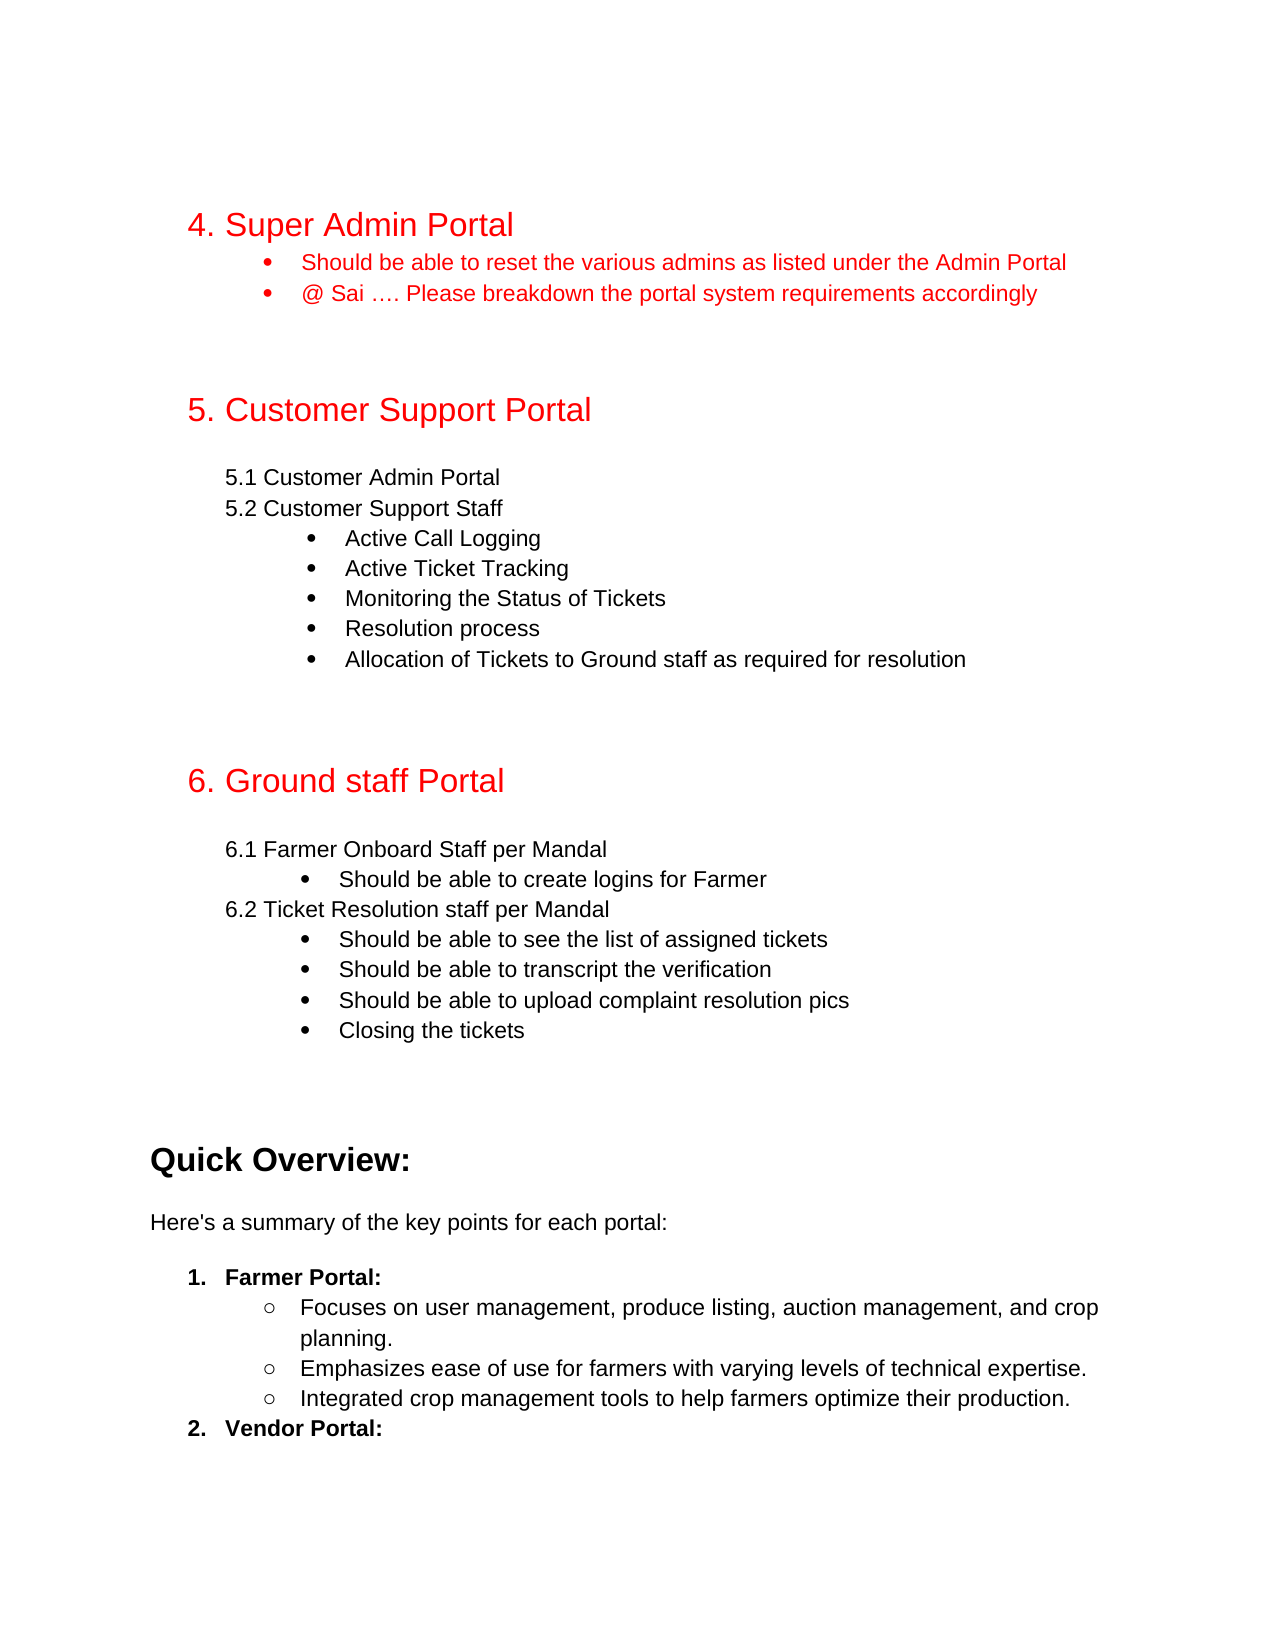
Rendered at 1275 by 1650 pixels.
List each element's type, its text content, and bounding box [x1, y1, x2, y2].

list Allocation of Tickets to Ground staff as required for resolution [307, 646, 1125, 672]
list Should be able to upload complaint resolution pics [301, 987, 1125, 1013]
list Should be able to transcript the verification [301, 956, 1125, 983]
subtitle Quick Overview: [150, 1140, 1125, 1178]
list 6.2 Ticket Resolution staff per Mandal [225, 896, 1125, 922]
list Should be able to see the list of assigned tickets [301, 926, 1125, 953]
list Monitoring the Status of Tickets [307, 585, 1125, 612]
list Closing the tickets [301, 1017, 1125, 1043]
list Ground staff Portal [187, 761, 1125, 800]
list Farmer Portal: [187, 1264, 1125, 1291]
list Focuses on user management, produce listing, auction management, and crop planning. [262, 1294, 1125, 1351]
list Customer Support Portal [187, 390, 1125, 428]
list 5.2 Customer Support Staff [225, 494, 1125, 521]
list Integrated crop management tools to help farmers optimize their production. [262, 1385, 1125, 1411]
list Active Ticket Tracking [307, 555, 1125, 581]
list Resolution process [307, 615, 1125, 642]
list 6.1 Farmer Onboard Staff per Mandal [225, 836, 1125, 862]
list Vendor Portal: [187, 1415, 1125, 1442]
text Here's a summary of the key points for each portal: [150, 1209, 1125, 1235]
list 5.1 Customer Admin Portal [225, 464, 1125, 491]
list Should be able to reset the various admins as listed under the Admin Portal [264, 249, 1125, 276]
list Emphasizes ease of use for farmers with varying levels of technical expertise. [262, 1355, 1125, 1381]
list Super Admin Portal [187, 205, 1125, 244]
list @ Sai …. Please breakdown the portal system requirements accordingly [264, 279, 1125, 306]
list Active Call Logging [307, 525, 1125, 551]
list Should be able to create logins for Farmer [301, 866, 1125, 892]
